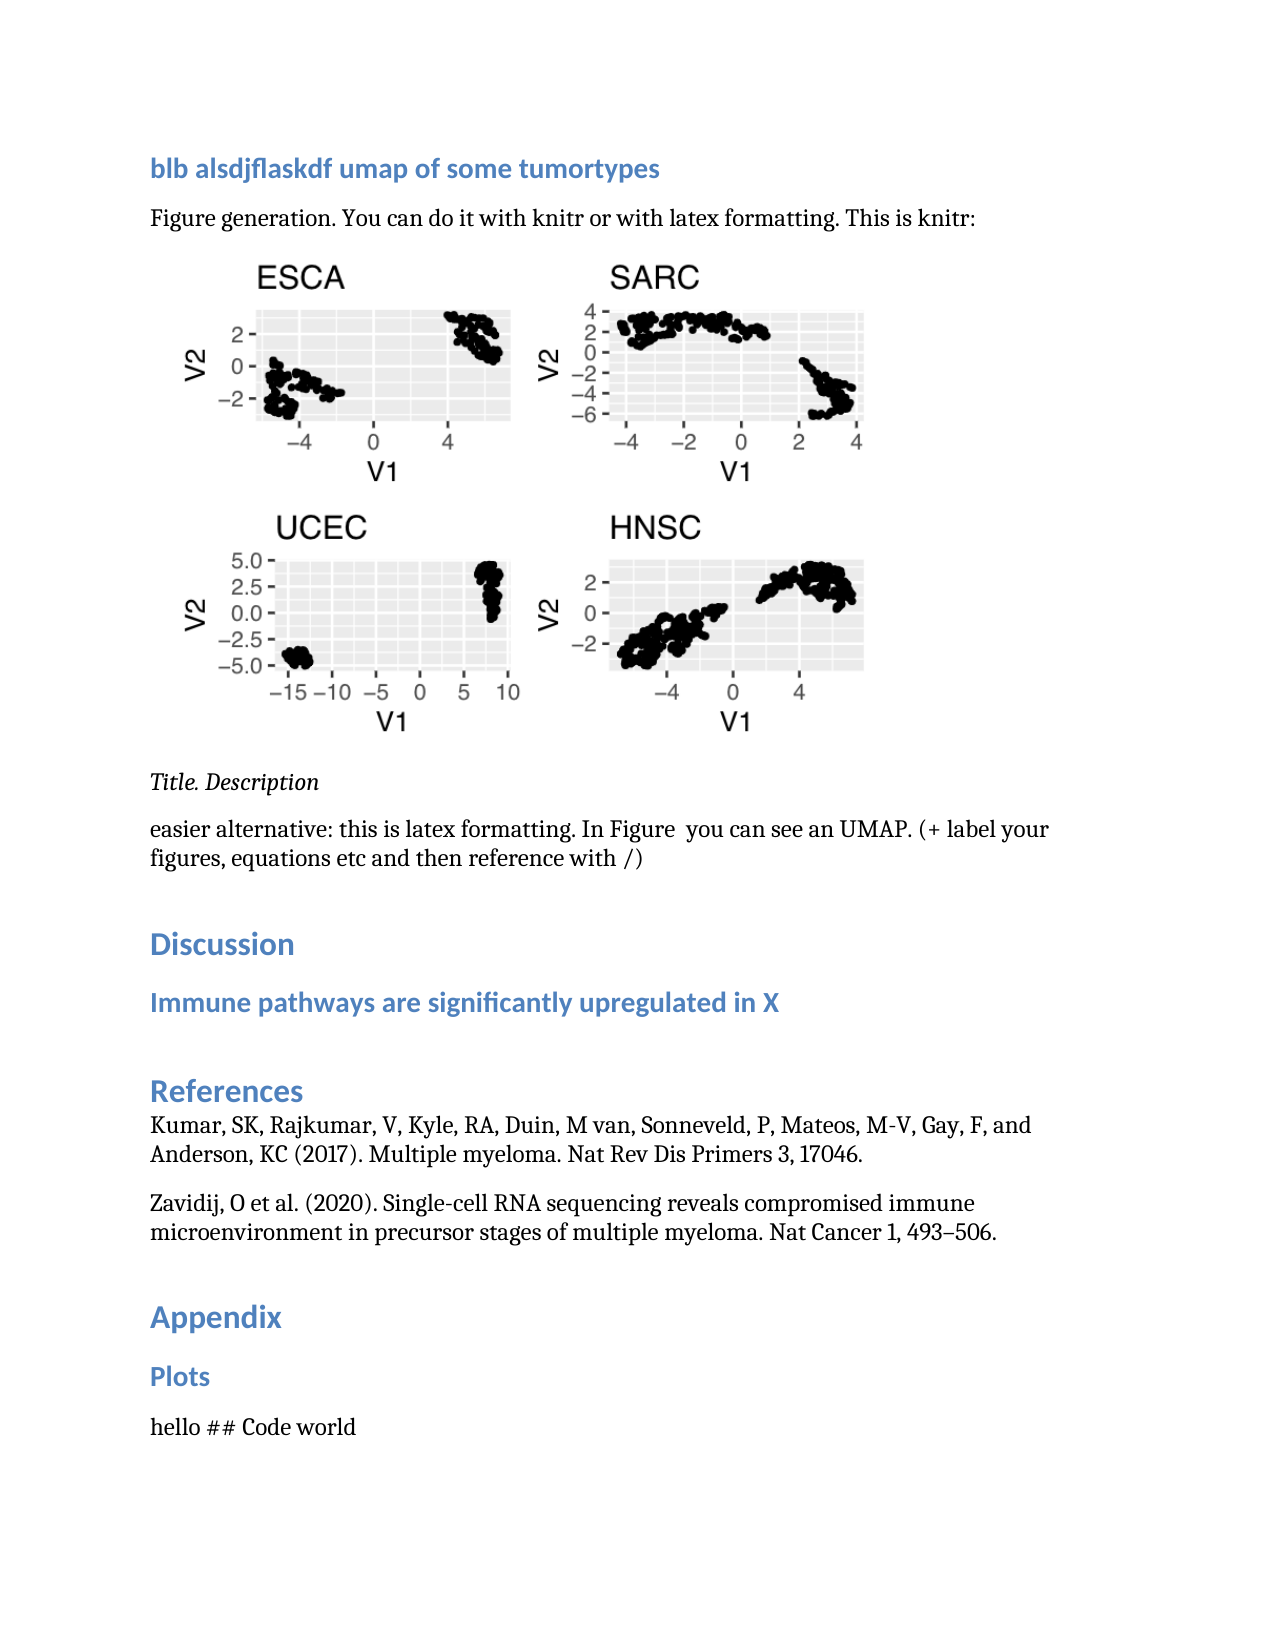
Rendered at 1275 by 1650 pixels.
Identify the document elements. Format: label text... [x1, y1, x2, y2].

subtitle Appendix [150, 1297, 1125, 1337]
text Zavidij, O et al. (2020). Single-cell RNA sequencing reveals compromised immune microenvironment in precursor stages of multiple myeloma. Nat Cancer 1, 493–506. [150, 1189, 1125, 1247]
subtitle References [150, 1070, 1125, 1111]
text hello ## Code world [150, 1412, 1125, 1441]
text Title. Description [150, 768, 1125, 797]
subtitle blb alsdjflaskdf umap of some tumortypes [150, 150, 1125, 186]
text Figure generation. You can do it with knitr or with latex formatting. This is knitr: [150, 204, 1125, 233]
text Kumar, SK, Rajkumar, V, Kyle, RA, Duin, M van, Sonneveld, P, Mateos, M-V, Gay, F, and Anderson, KC (2017). Multiple myeloma. Nat Rev Dis Primers 3, 17046. [150, 1111, 1125, 1168]
text easier alternative: this is latex formatting. In Figure you can see an UMAP. (+ label your figures, equations etc and then reference with /) [150, 815, 1125, 873]
picture [168, 251, 883, 747]
subtitle Discussion [150, 923, 1125, 963]
subtitle Plots [150, 1358, 1125, 1394]
subtitle Immune pathways are significantly upregulated in X [150, 984, 1125, 1020]
